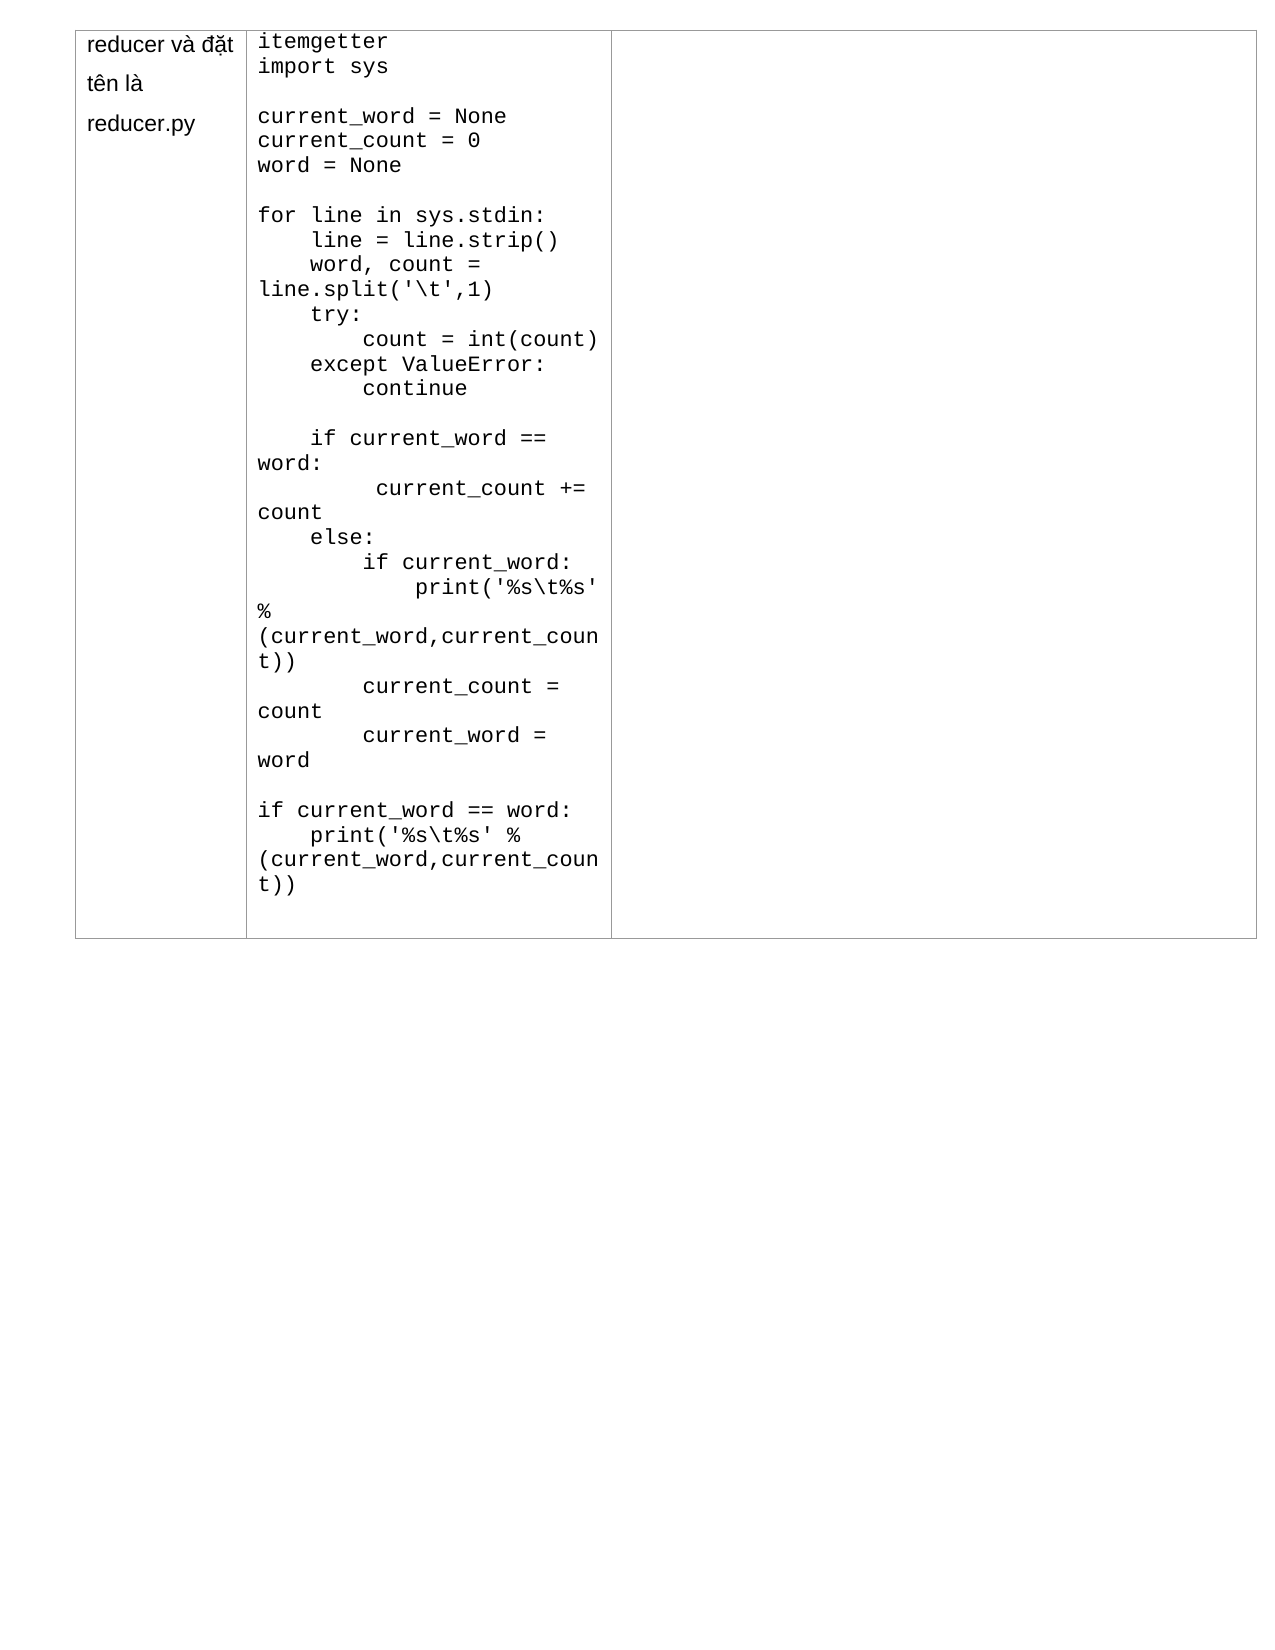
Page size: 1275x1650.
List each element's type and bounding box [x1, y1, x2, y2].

table_cell [76, 31, 246, 938]
table_cell [612, 31, 1256, 938]
table_cell [247, 31, 611, 938]
